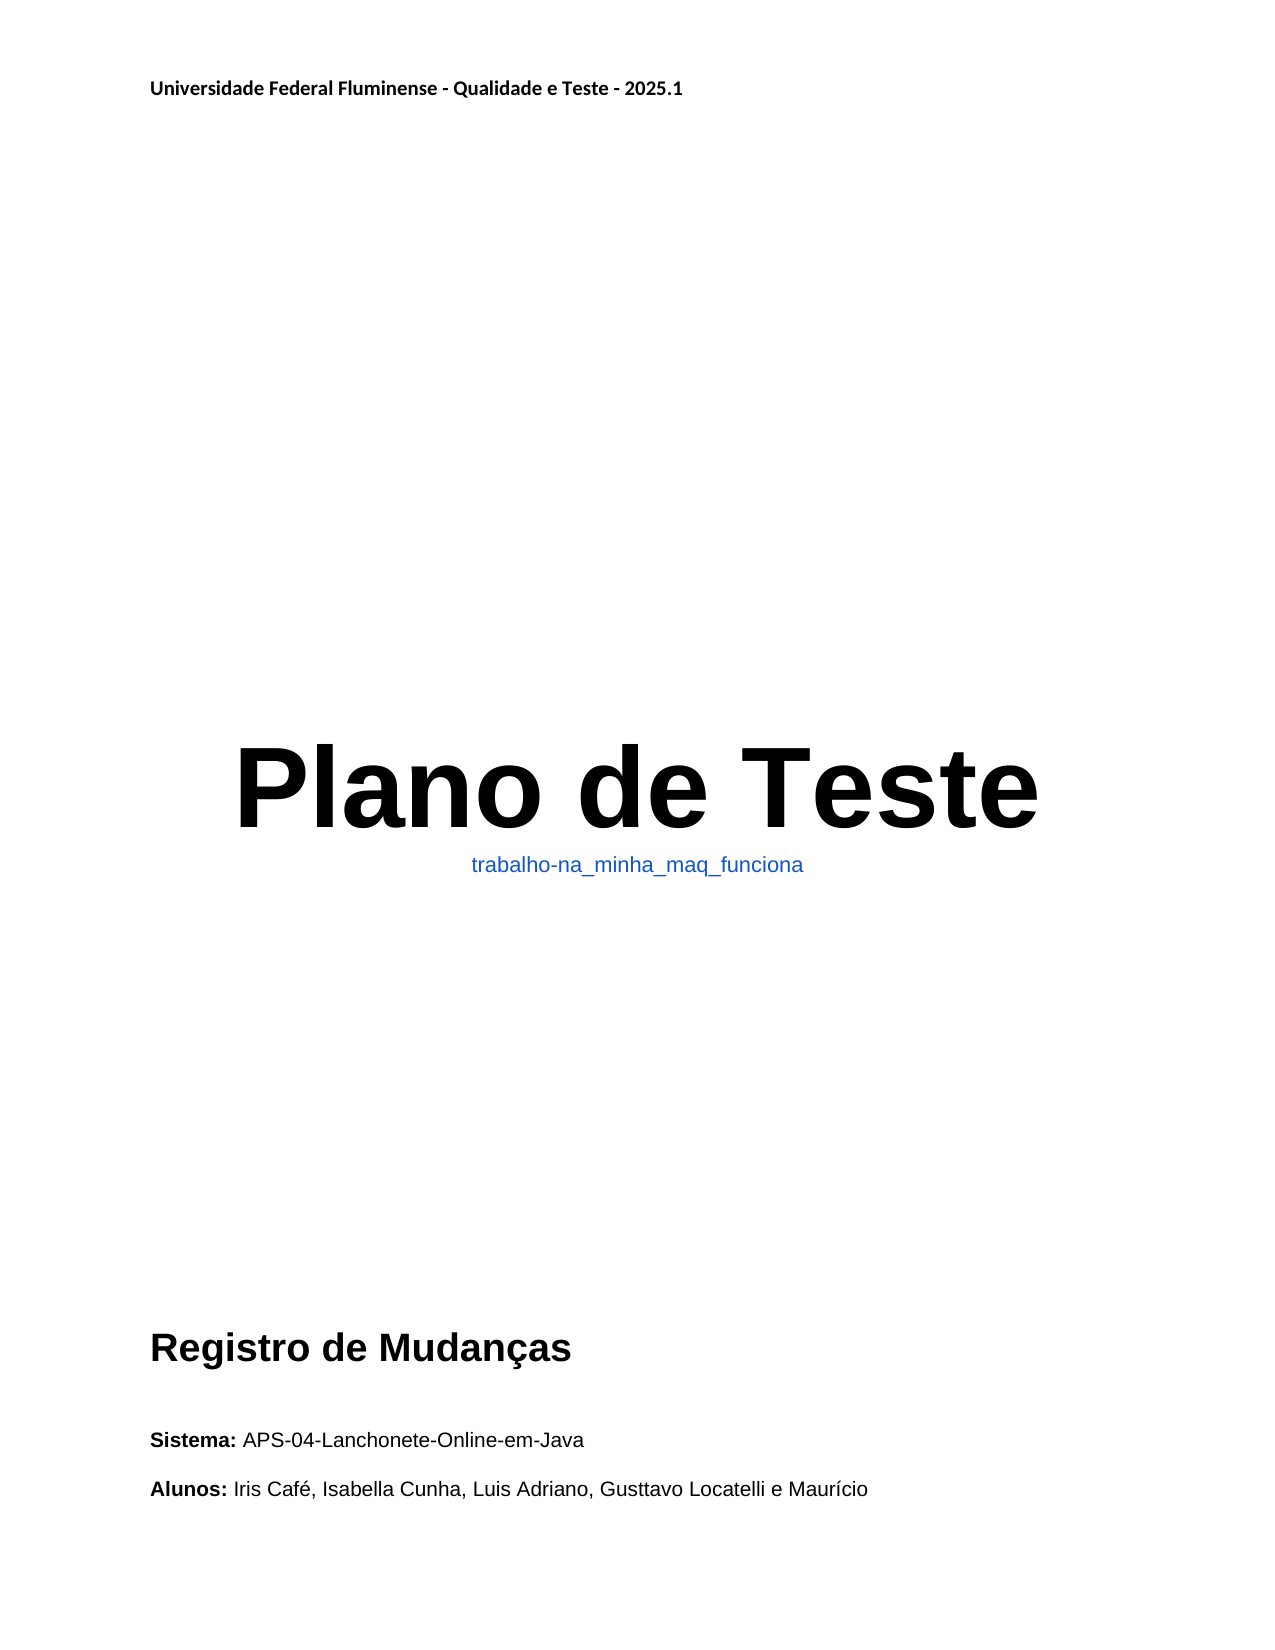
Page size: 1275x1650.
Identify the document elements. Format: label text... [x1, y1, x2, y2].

title Registro de Mudanças [150, 1324, 1125, 1369]
text trabalho-na_minha_maq_funciona [150, 852, 1125, 877]
text Plano de Teste [150, 720, 1125, 852]
